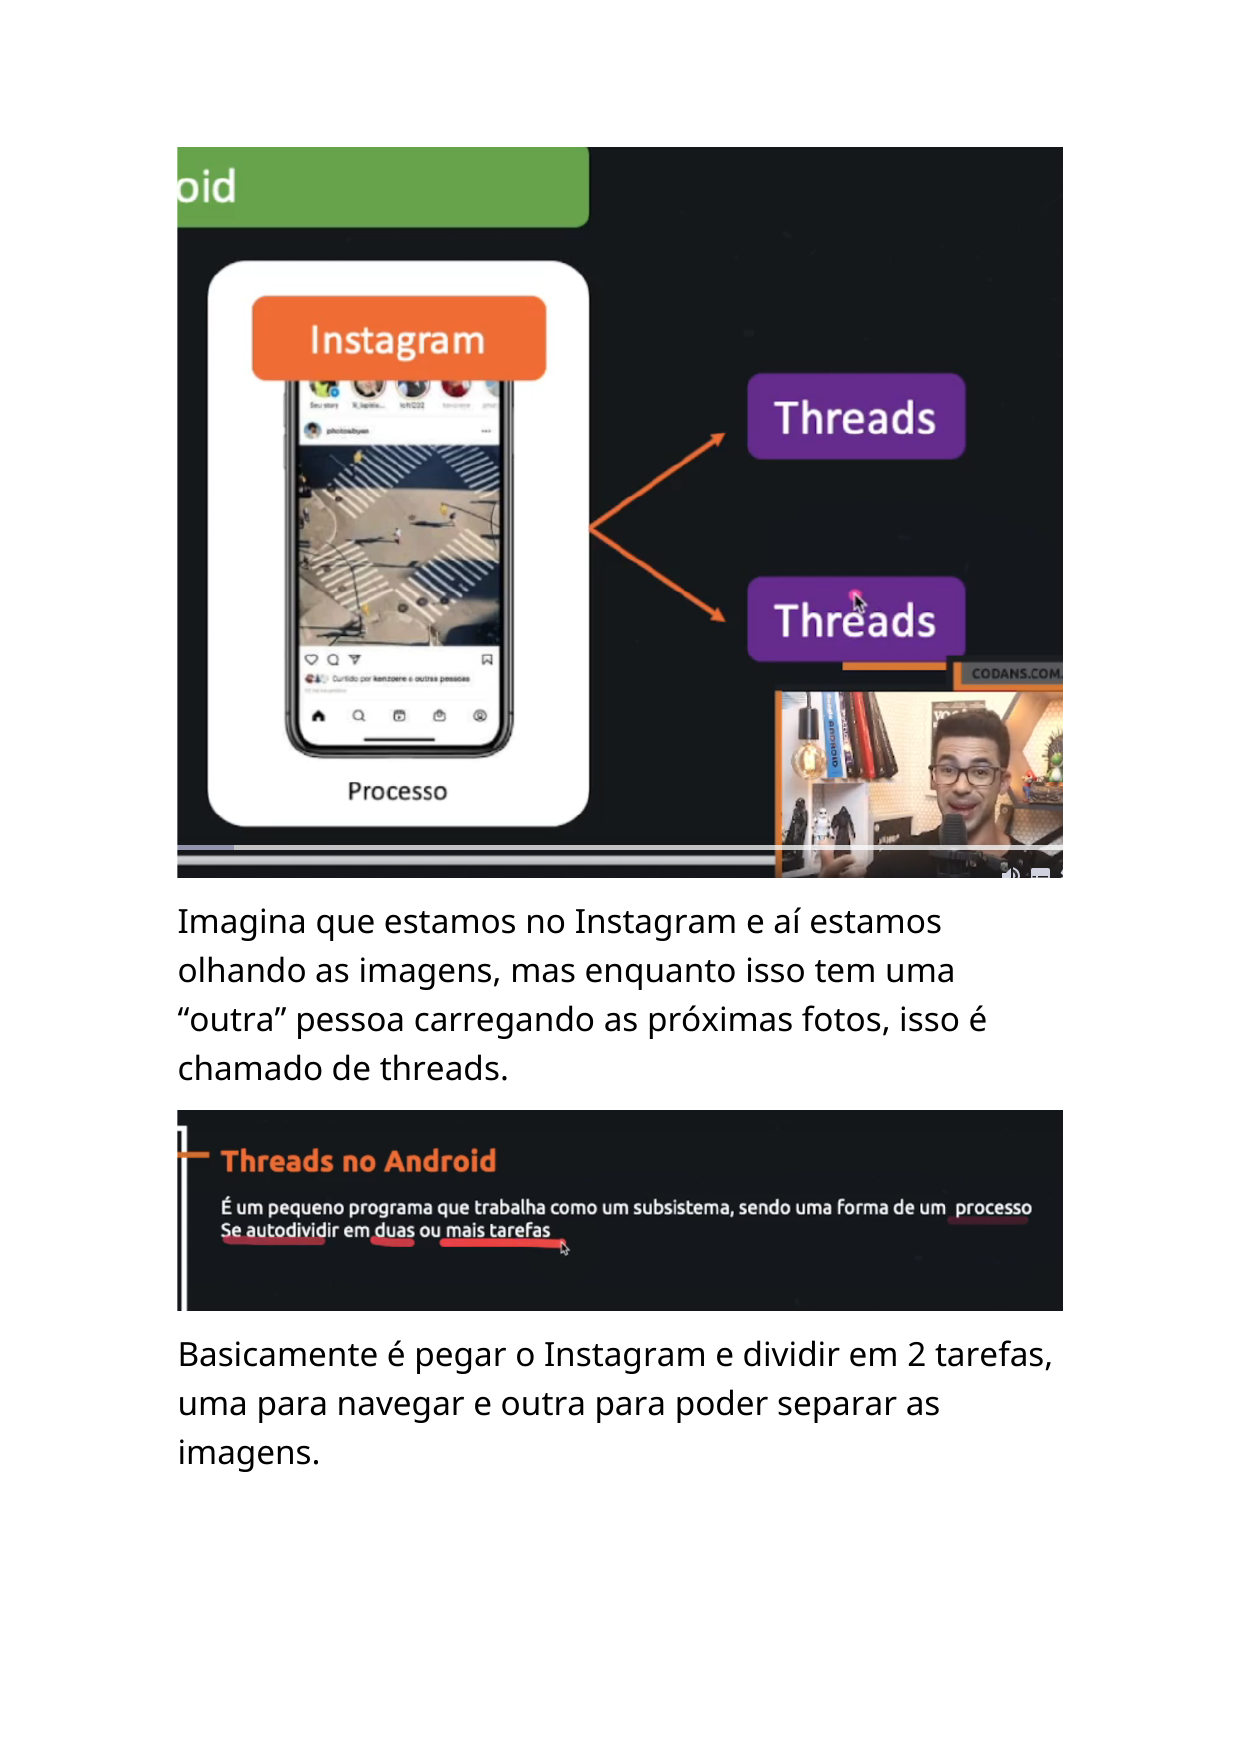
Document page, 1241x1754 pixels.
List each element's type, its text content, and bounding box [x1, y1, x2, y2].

text Basicamente é pegar o Instagram e dividir em 2 tarefas, uma para navegar e outra para poder separar as imagens. [177, 1331, 1063, 1474]
text Imagina que estamos no Instagram e aí estamos olhando as imagens, mas enquanto isso tem uma “outra” pessoa carregando as próximas fotos, isso é chamado de threads. [177, 898, 1063, 1090]
picture [177, 1110, 1063, 1311]
picture [177, 147, 1063, 878]
